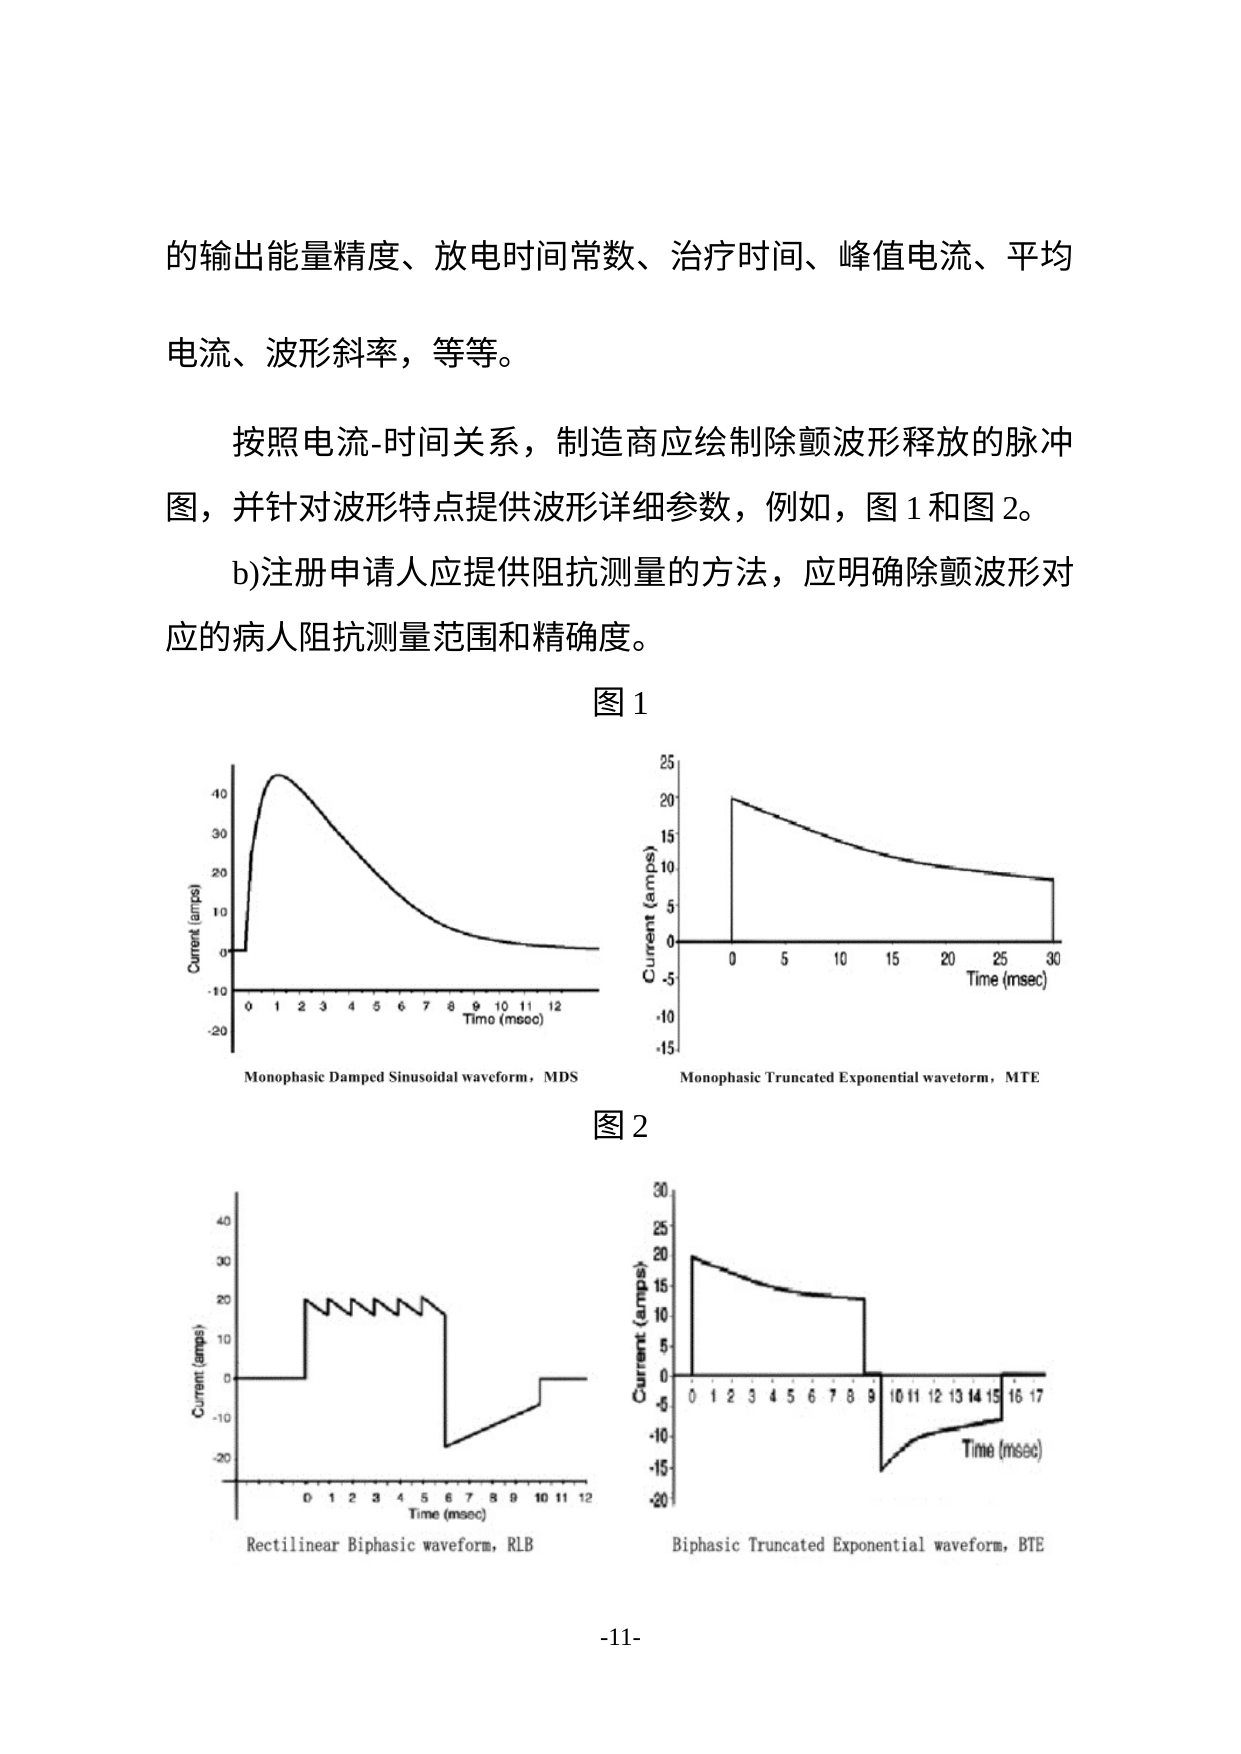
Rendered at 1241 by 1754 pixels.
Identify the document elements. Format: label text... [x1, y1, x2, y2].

text 按照电流-时间关系，制造商应绘制除颤波形释放的脉冲图，并针对波形特点提供波形详细参数，例如，图1和图2。 [165, 408, 1075, 538]
text 图2 [165, 1090, 1075, 1155]
text 图1 [165, 668, 1075, 732]
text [165, 221, 1075, 383]
list 注册申请人应提供阻抗测量的方法，应明确除颤波形对应的病人阻抗测量范围和精确度。 [165, 538, 1075, 668]
picture [165, 732, 1081, 1087]
picture [165, 1166, 1075, 1567]
